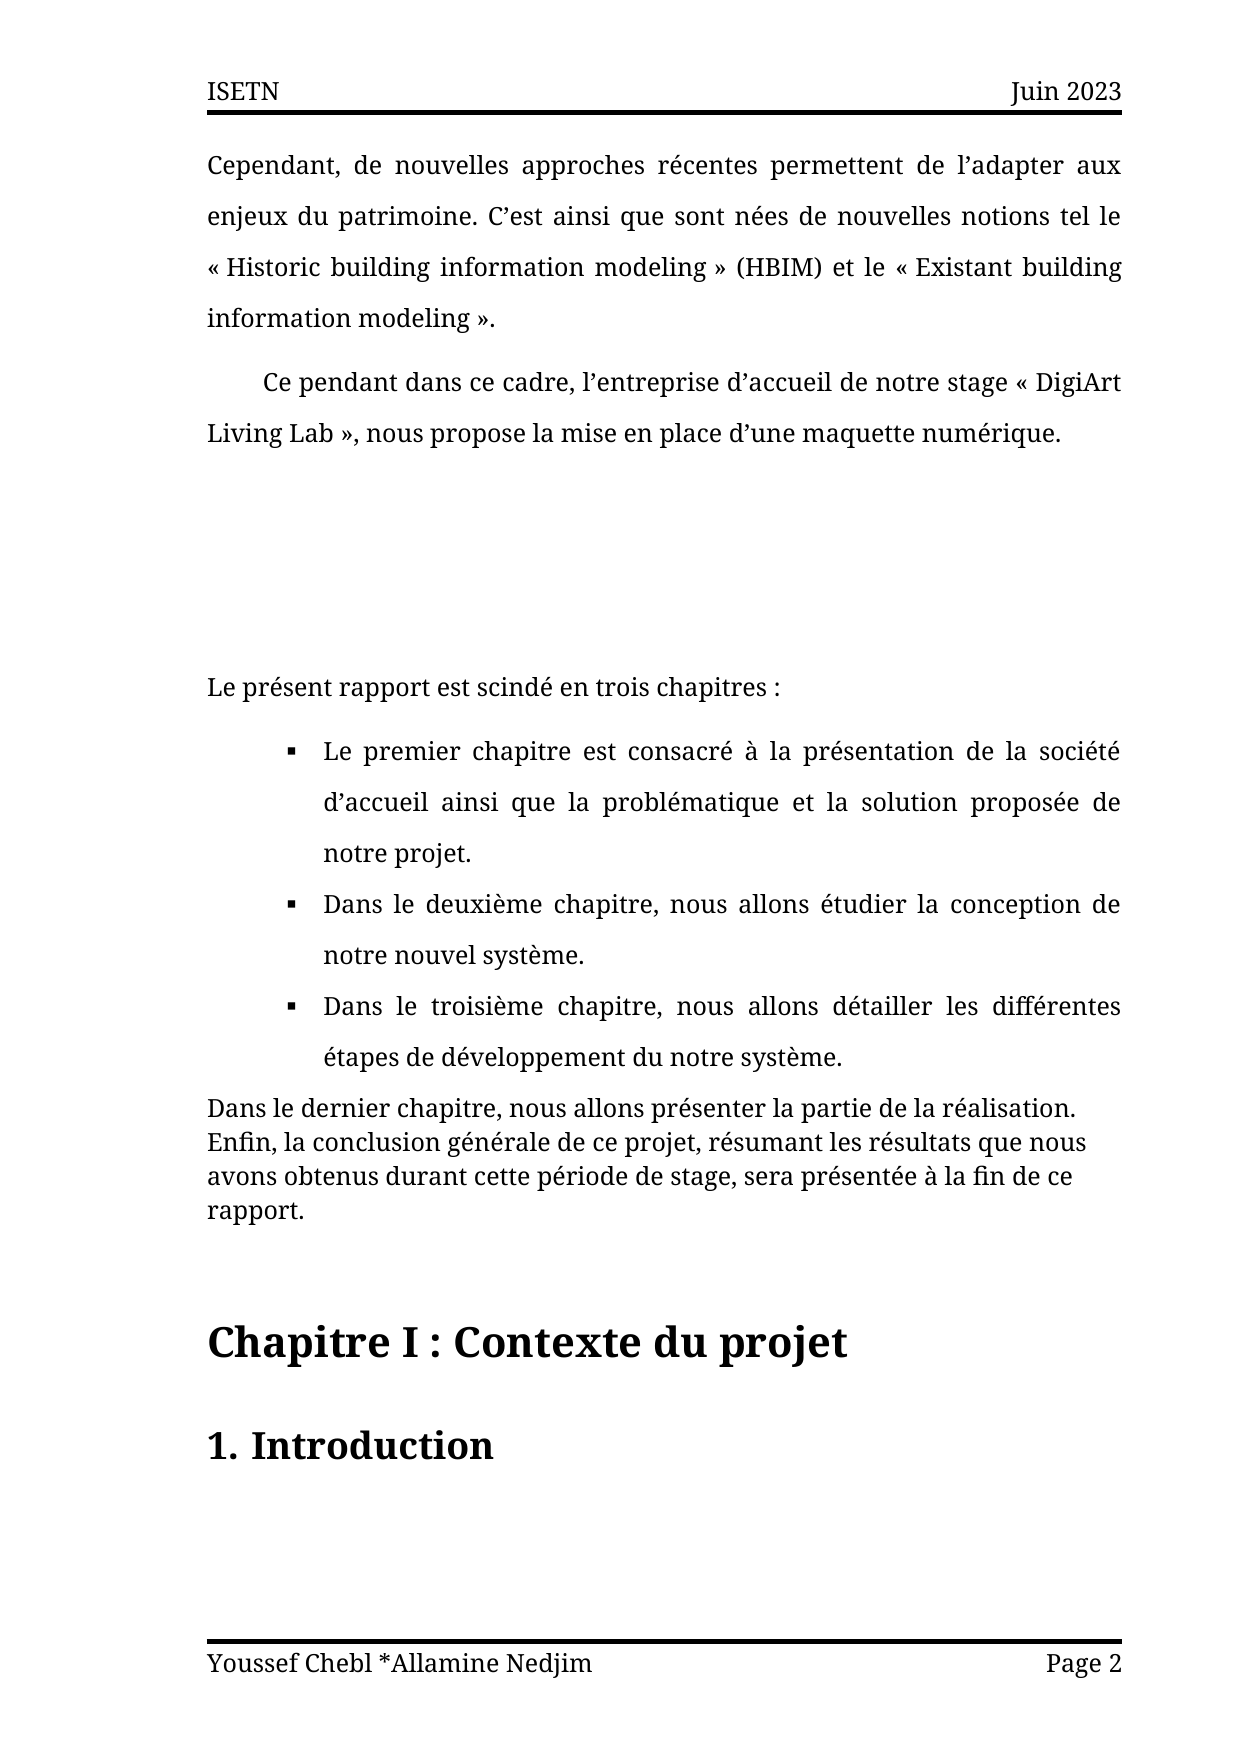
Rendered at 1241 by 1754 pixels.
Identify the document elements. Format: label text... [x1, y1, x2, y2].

list Introduction [207, 1420, 1122, 1471]
text Ce pendant dans ce cadre, l’entreprise d’accueil de notre stage « DigiArt Living Lab », nous propose la mise en place d’une maquette numérique. [207, 364, 1122, 449]
list Dans le troisième chapitre, nous allons détailler les différentes étapes de développement du notre système. [286, 988, 1122, 1073]
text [207, 148, 1122, 335]
text Dans le dernier chapitre, nous allons présenter la partie de la réalisation. Enfin, la conclusion générale de ce projet, résumant les résultats que nous avons obtenus durant cette période de stage, sera présentée à la fin de ce rapport. [207, 1090, 1122, 1227]
list Dans le deuxième chapitre, nous allons étudier la conception de notre nouvel système. [286, 886, 1122, 971]
text Chapitre I : Contexte du projet [207, 1313, 1122, 1370]
text Le présent rapport est scindé en trois chapitres : [207, 669, 1122, 704]
list Le premier chapitre est consacré à la présentation de la société d’accueil ainsi que la problématique et la solution proposée de notre projet. [286, 733, 1122, 869]
